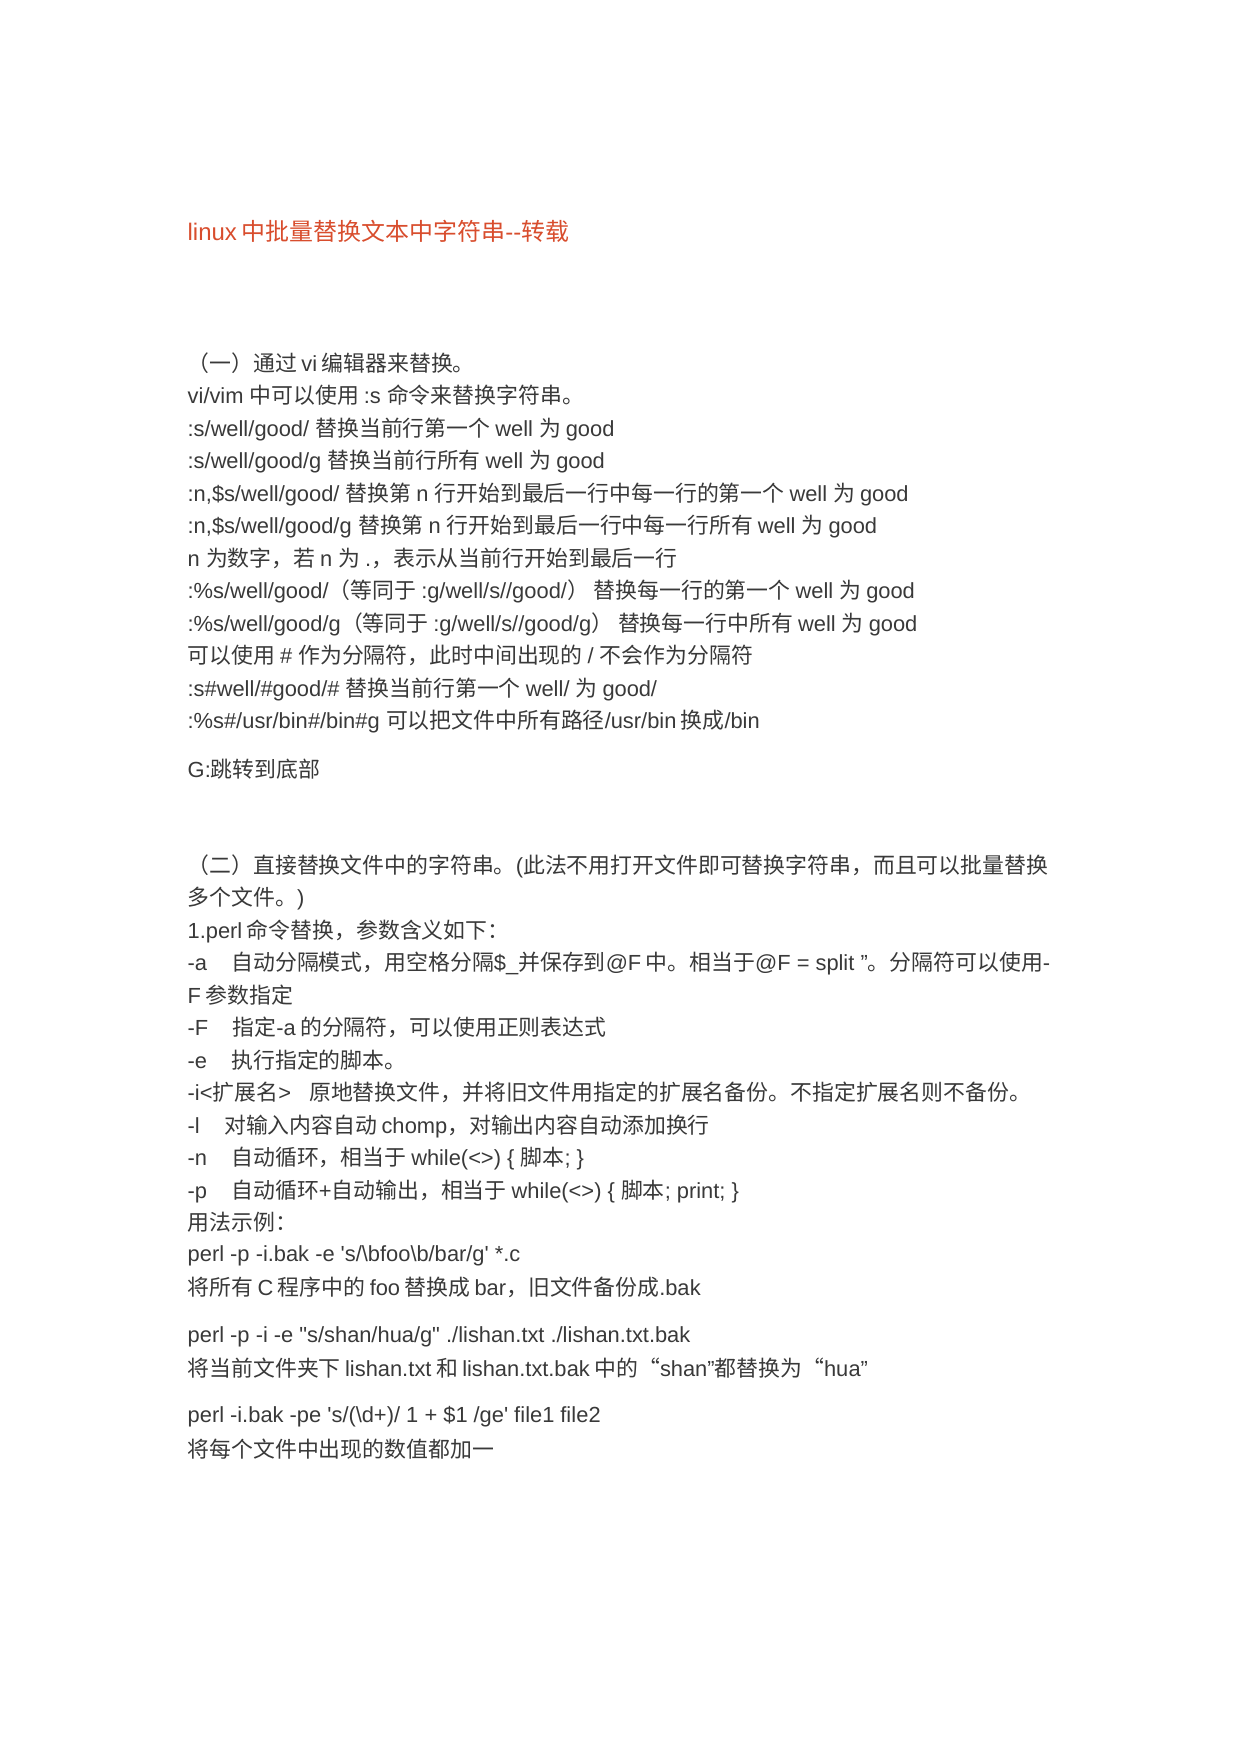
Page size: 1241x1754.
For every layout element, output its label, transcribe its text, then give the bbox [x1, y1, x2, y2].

text perl -i.bak -pe 's/(\d+)/ 1 + $1 /ge' file1 file2 将每个文件中出现的数值都加一 [187, 1399, 1053, 1464]
text perl -p -i -e "s/shan/hua/g" ./lishan.txt ./lishan.txt.bak 将当前文件夹下lishan.txt和lishan.txt.bak中的“shan”都替换为“hua” [187, 1318, 1053, 1383]
text G:跳转到底部 [187, 751, 1053, 784]
text （二）直接替换文件中的字符串。(此法不用打开文件即可替换字符串，而且可以批量替换多个文件。) 1.perl命令替换，参数含义如下： -a 自动分隔模式，用空格分隔$_并保存到@F中。相当于@F = split ”。分隔符可以使用-F参数指定 -F 指定-a的分隔符，可以使用正则表达式 -e 执行指定的脚本。 -i<扩展名> 原地替换文件，并将旧文件用指定的扩展名备份。不指定扩展名则不备份。 -l 对输入内容自动chomp，对输出内容自动添加换行 -n 自动循环，相当于 while(<>) { 脚本; } -p 自动循环+自动输出，相当于 while(<>) { 脚本; print; } 用法示例： perl -p -i.bak -e 's/\bfoo\b/bar/g' *.c 将所有C程序中的foo替换成bar，旧文件备份成.bak [187, 847, 1053, 1302]
subtitle linux中批量替换文本中字符串--转载 [187, 197, 1053, 262]
text （一）通过vi编辑器来替换。 vi/vim 中可以使用 :s 命令来替换字符串。 :s/well/good/ 替换当前行第一个 well 为 good :s/well/good/g 替换当前行所有 well 为 good :n,$s/well/good/ 替换第 n 行开始到最后一行中每一行的第一个 well 为 good :n,$s/well/good/g 替换第 n 行开始到最后一行中每一行所有 well 为 good n 为数字，若 n 为 .，表示从当前行开始到最后一行 :%s/well/good/（等同于 :g/well/s//good/） 替换每一行的第一个 well 为 good :%s/well/good/g（等同于 :g/well/s//good/g） 替换每一行中所有 well 为 good 可以使用 # 作为分隔符，此时中间出现的 / 不会作为分隔符 :s#well/#good/# 替换当前行第一个 well/ 为 good/ :%s#/usr/bin#/bin#g 可以把文件中所有路径/usr/bin换成/bin [187, 346, 1053, 736]
